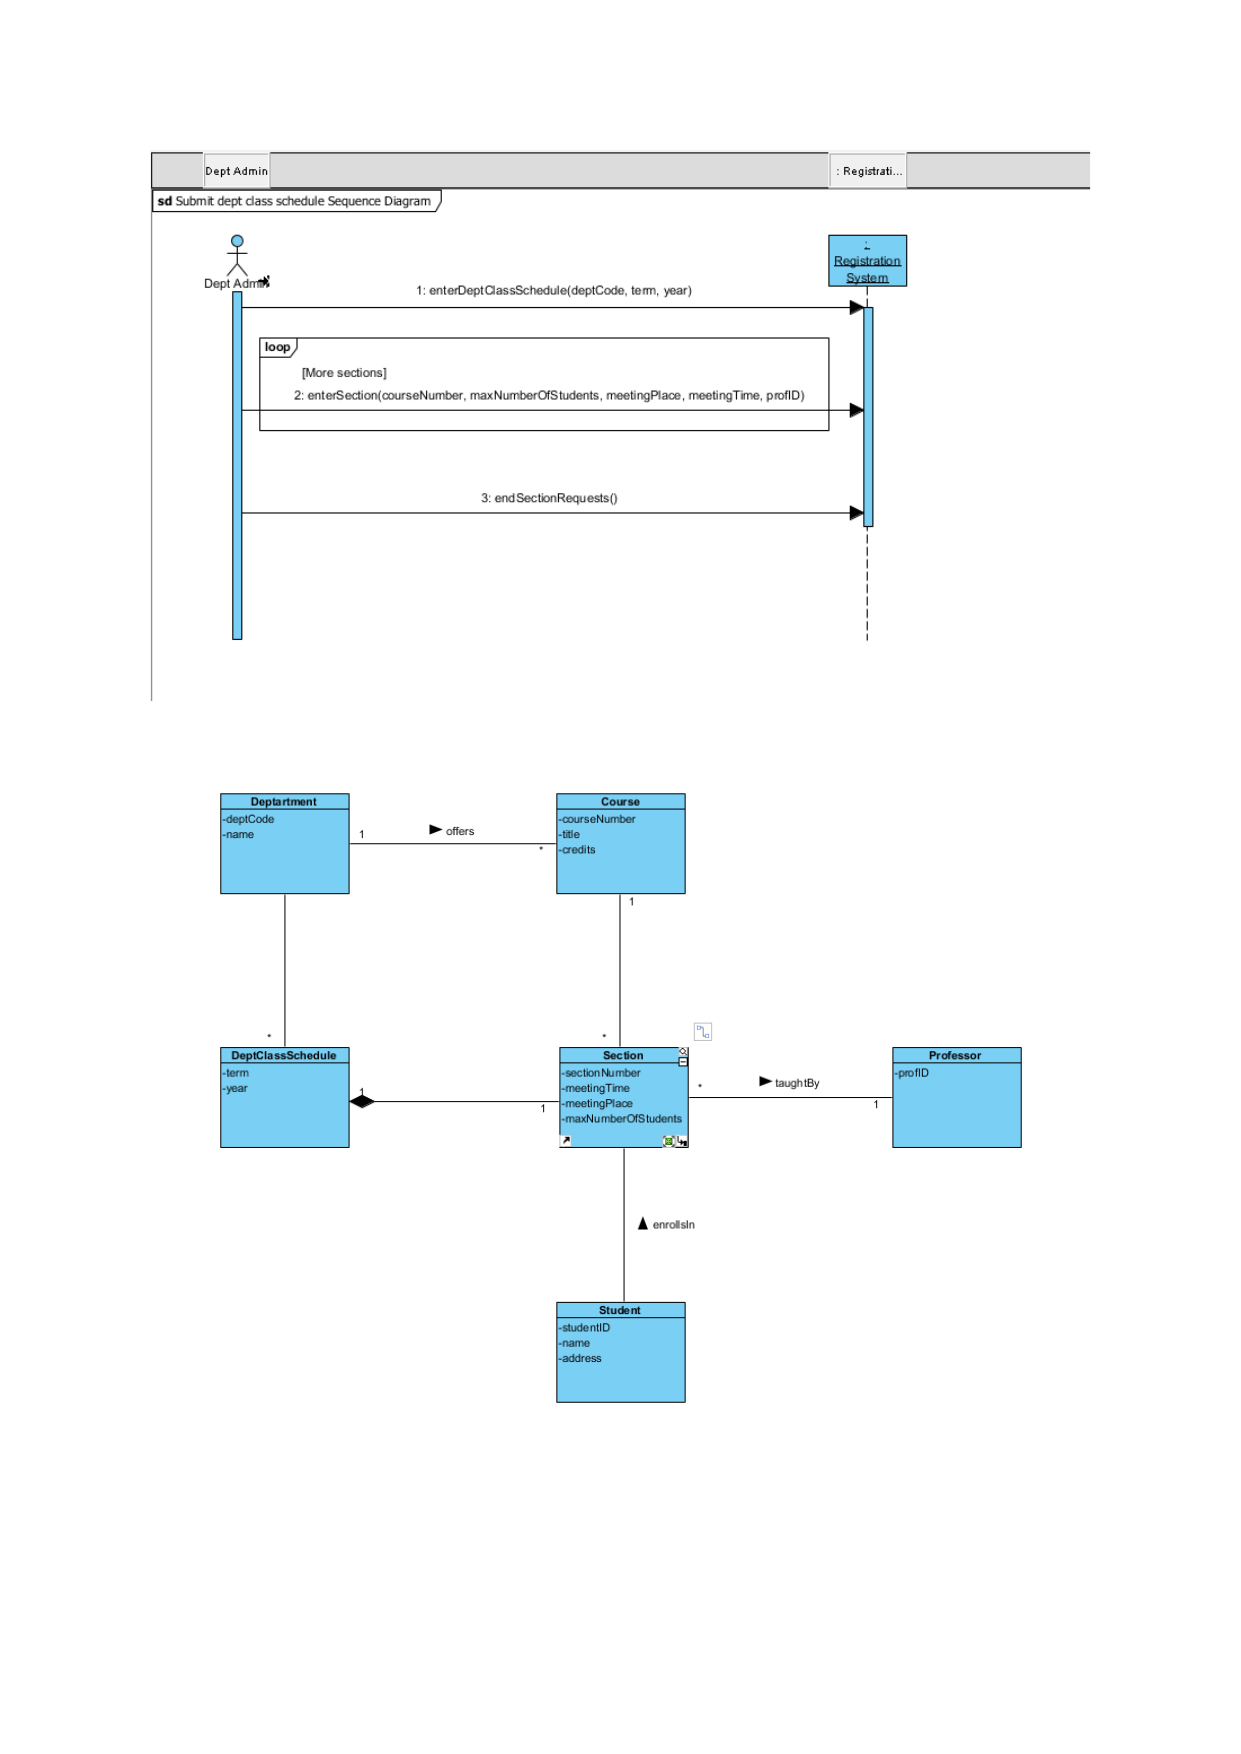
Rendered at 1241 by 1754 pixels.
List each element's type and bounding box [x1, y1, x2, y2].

picture [150, 725, 1091, 1467]
picture [150, 150, 1091, 701]
